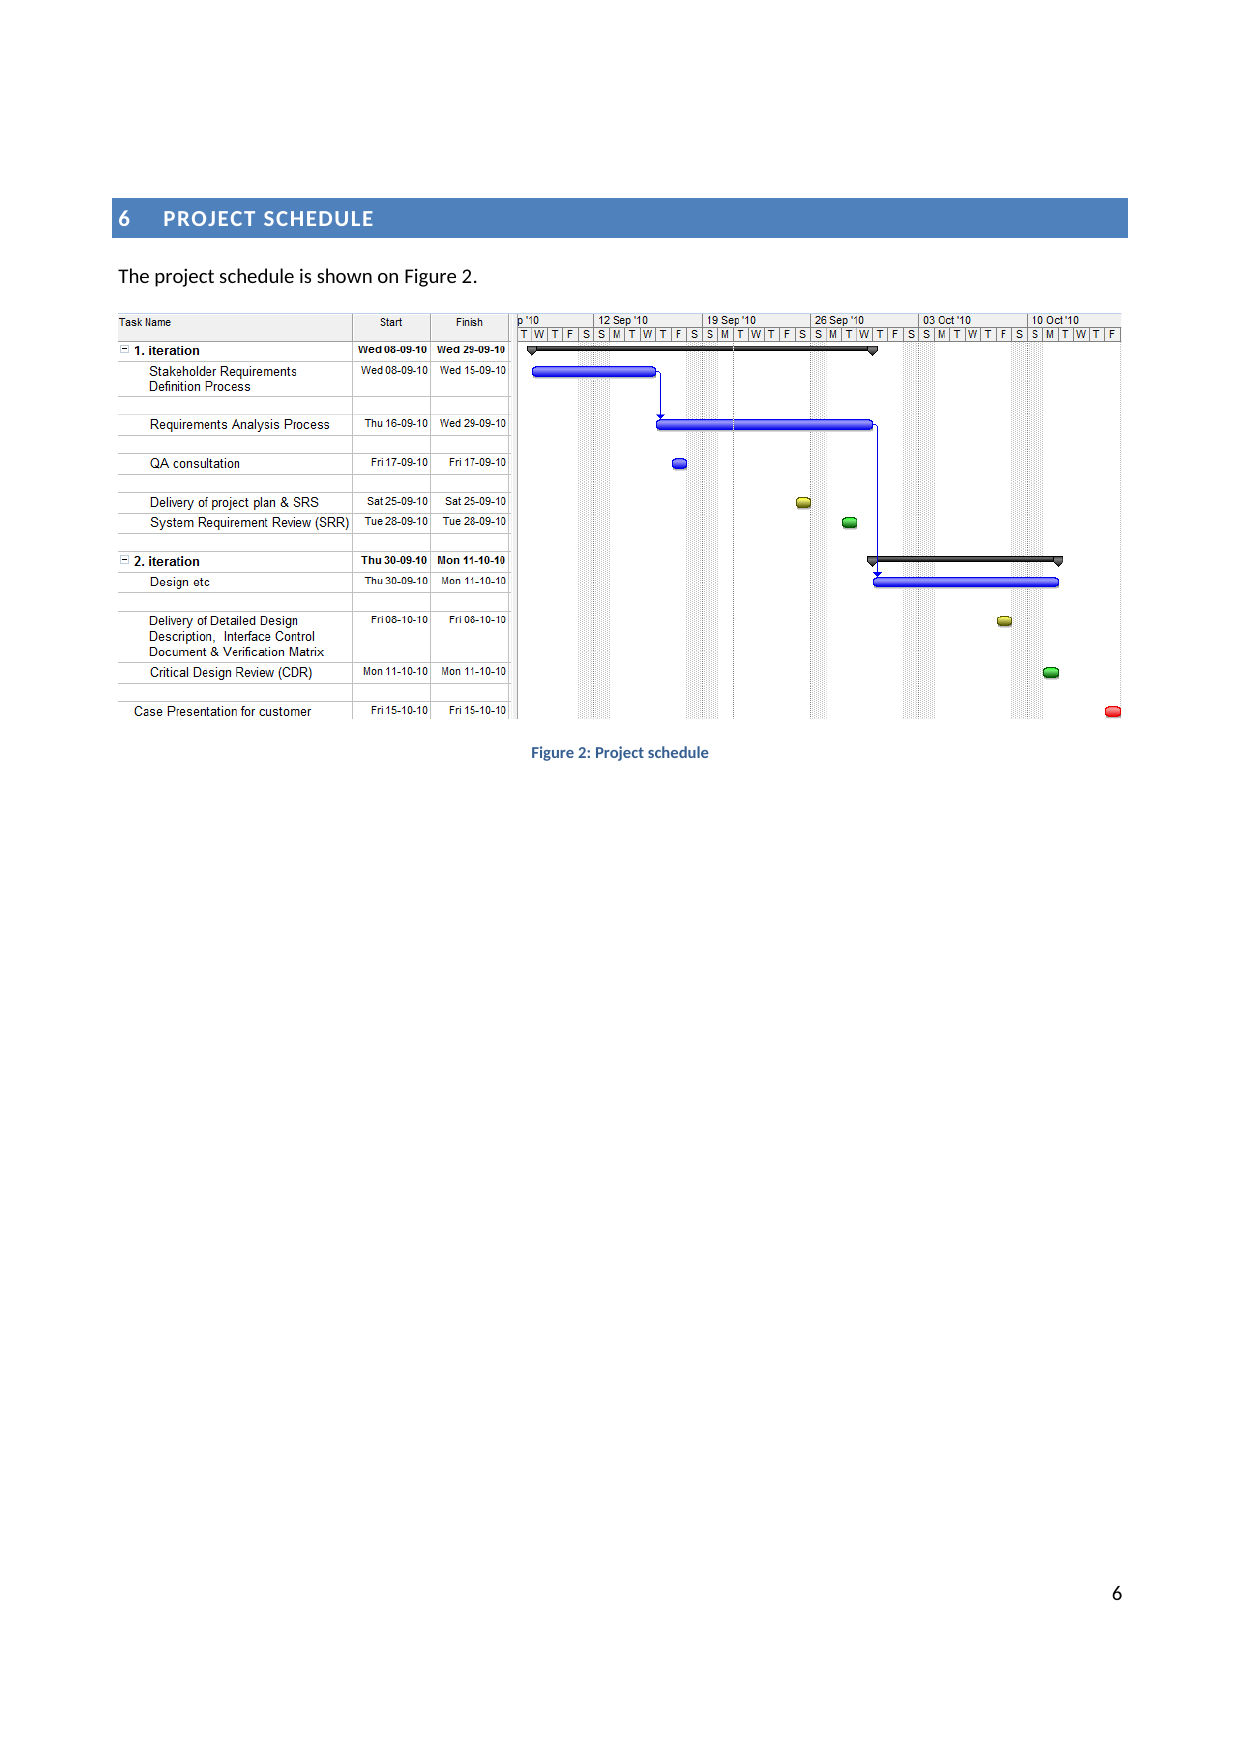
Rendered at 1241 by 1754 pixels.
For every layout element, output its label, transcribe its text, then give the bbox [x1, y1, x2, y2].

text The project schedule is shown on Figure 2. [118, 263, 1122, 289]
subtitle Project schedule [118, 204, 1122, 232]
picture [118, 313, 1122, 719]
